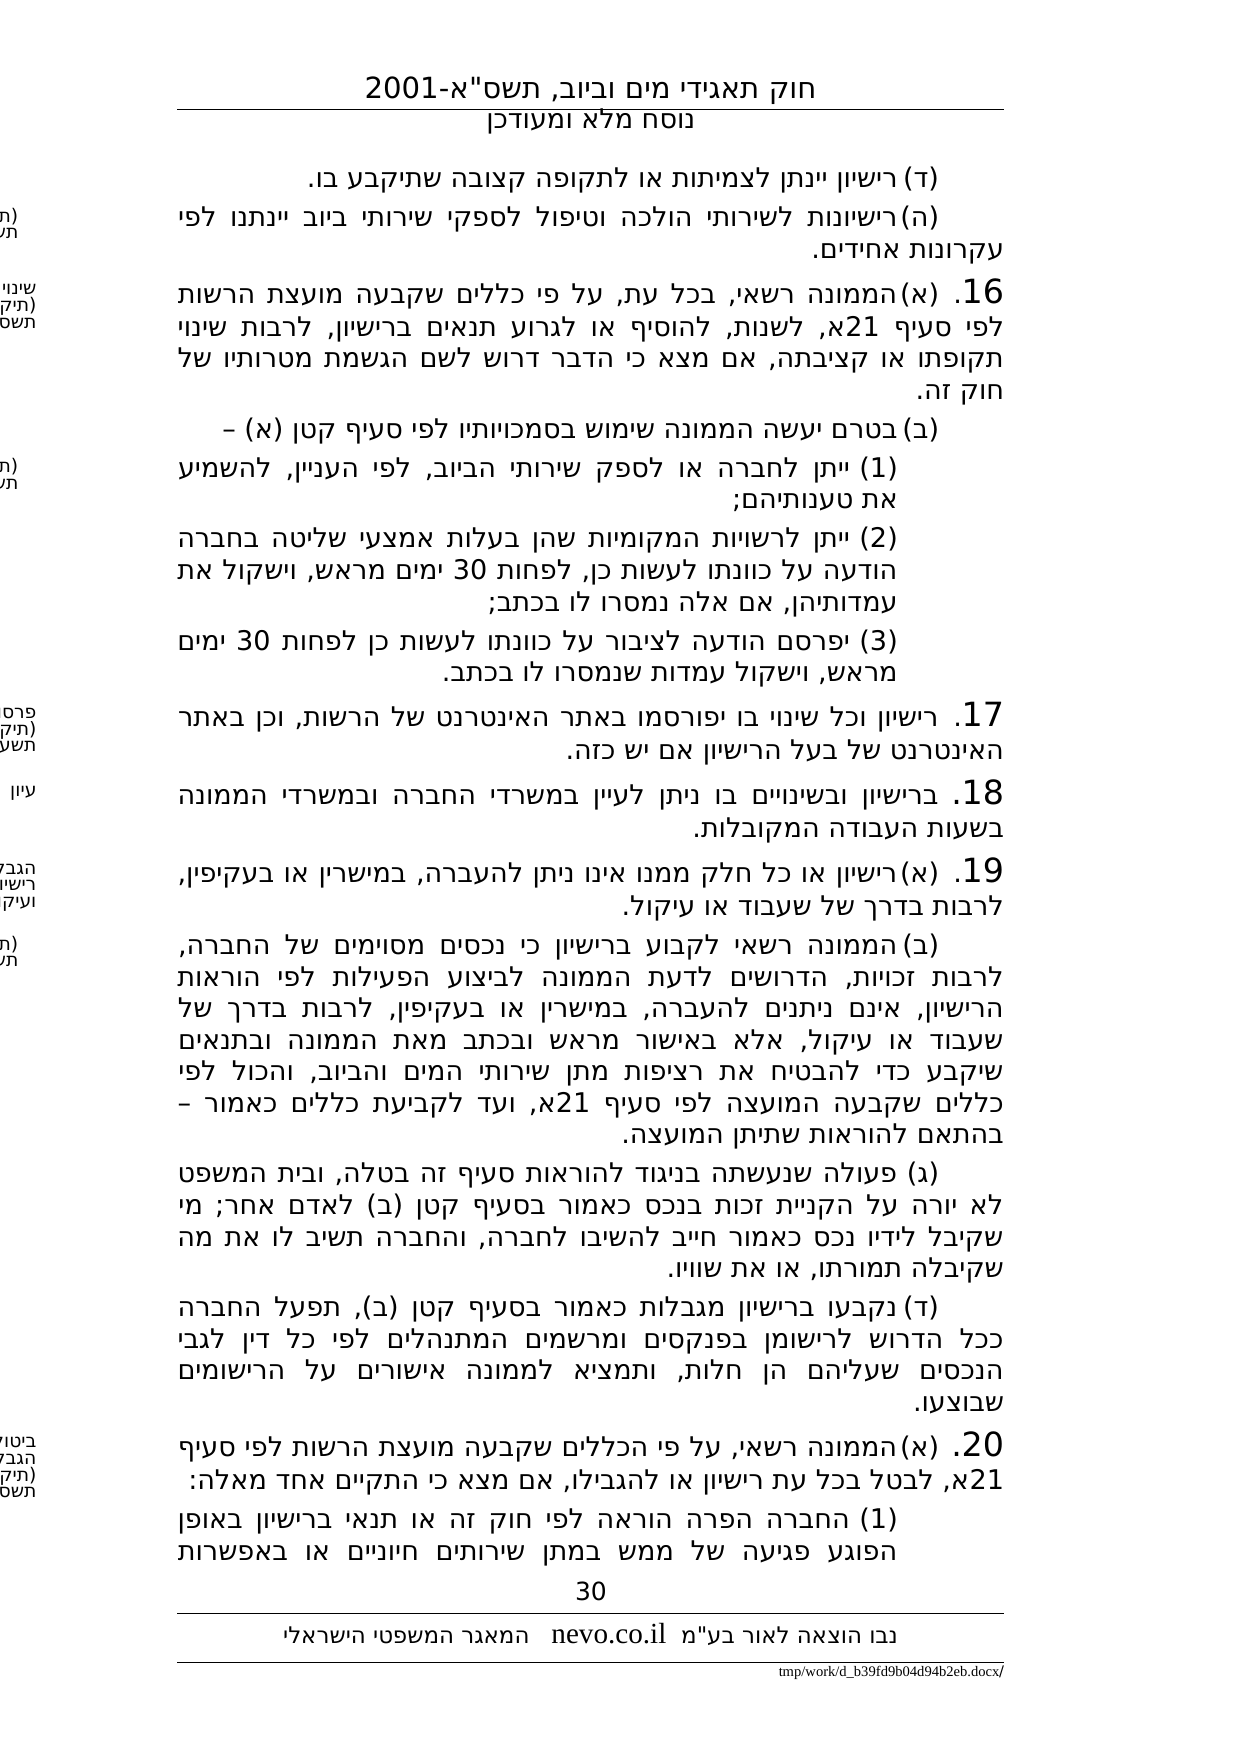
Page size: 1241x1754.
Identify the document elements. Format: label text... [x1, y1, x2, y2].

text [177, 1503, 898, 1566]
text (3) יפרסם הודעה לציבור על כוונתו לעשות כן לפחות 30 ימים מראש, וישקול עמדות שנמסרו לו בכתב. [177, 625, 898, 688]
text (ב) הממונה רשאי לקבוע ברישיון כי נכסים מסוימים של החברה, לרבות זכויות, הדרושים לדעת הממונה לביצוע הפעילות לפי הוראות הרישיון, אינם ניתנים להעברה, במישרין או בעקיפין, לרבות בדרך של שעבוד או עיקול, אלא באישור מראש ובכתב מאת הממונה ובתנאים שיקבע כדי להבטיח את רציפות מתן שירותי המים והביוב, והכול לפי כללים שקבעה המועצה לפי סעיף 21א, ועד לקביעת כללים כאמור – בהתאם להוראות שתיתן המועצה. [177, 929, 1004, 1150]
text (ב) בטרם יעשה הממונה שימוש בסמכויותיו לפי סעיף קטן (א) – [177, 413, 1004, 445]
text (2) ייתן לרשויות המקומיות שהן בעלות אמצעי שליטה בחברה הודעה על כוונתו לעשות כן, לפחות 30 ימים מראש, וישקול את עמדותיהן, אם אלה נמסרו לו בכתב; [177, 523, 898, 617]
text 16. (א) הממונה רשאי, בכל עת, על פי כללים שקבעה מועצת הרשות לפי סעיף 21א, לשנות, להוסיף או לגרוע תנאים ברישיון, לרבות שינוי תקופתו או קציבתה, אם מצא כי הדבר דרוש לשם הגשמת מטרותיו של חוק זה. [177, 272, 1004, 406]
text (ד) רישיון יינתן לצמיתות או לתקופה קצובה שתיקבע בו. [177, 162, 1004, 194]
text 17. רישיון וכל שינוי בו יפורסמו באתר האינטרנט של הרשות, וכן באתר האינטרנט של בעל הרישיון אם יש כזה. [177, 696, 1004, 766]
text 20. (א) הממונה רשאי, על פי הכללים שקבעה מועצת הרשות לפי סעיף 21א, לבטל בכל עת רישיון או להגבילו, אם מצא כי התקיים אחד מאלה: [177, 1425, 1004, 1496]
text 19. (א) רישיון או כל חלק ממנו אינו ניתן להעברה, במישרין או בעקיפין, לרבות בדרך של שעבוד או עיקול. [177, 851, 1004, 922]
text (1) ייתן לחברה או לספק שירותי הביוב, לפי העניין, להשמיע את טענותיהם; [177, 452, 898, 515]
text (ה) רישיונות לשירותי הולכה וטיפול לספקי שירותי ביוב יינתנו לפי עקרונות אחידים. [177, 201, 1004, 264]
text 18. ברישיון ובשינויים בו ניתן לעיין במשרדי החברה ובמשרדי הממונה בשעות העבודה המקובלות. [177, 773, 1004, 844]
text (ד) נקבעו ברישיון מגבלות כאמור בסעיף קטן (ב), תפעל החברה ככל הדרוש לרישומן בפנקסים ומרשמים המתנהלים לפי כל דין לגבי הנכסים שעליהם הן חלות, ותמציא לממונה אישורים על הרישומים שבוצעו. [177, 1292, 1004, 1418]
text (ג) פעולה שנעשתה בניגוד להוראות סעיף זה בטלה, ובית המשפט לא יורה על הקניית זכות בנכס כאמור בסעיף קטן (ב) לאדם אחר; מי שקיבל לידיו נכס כאמור חייב להשיבו לחברה, והחברה תשיב לו את מה שקיבלה תמורתו, או את שוויו. [177, 1158, 1004, 1284]
